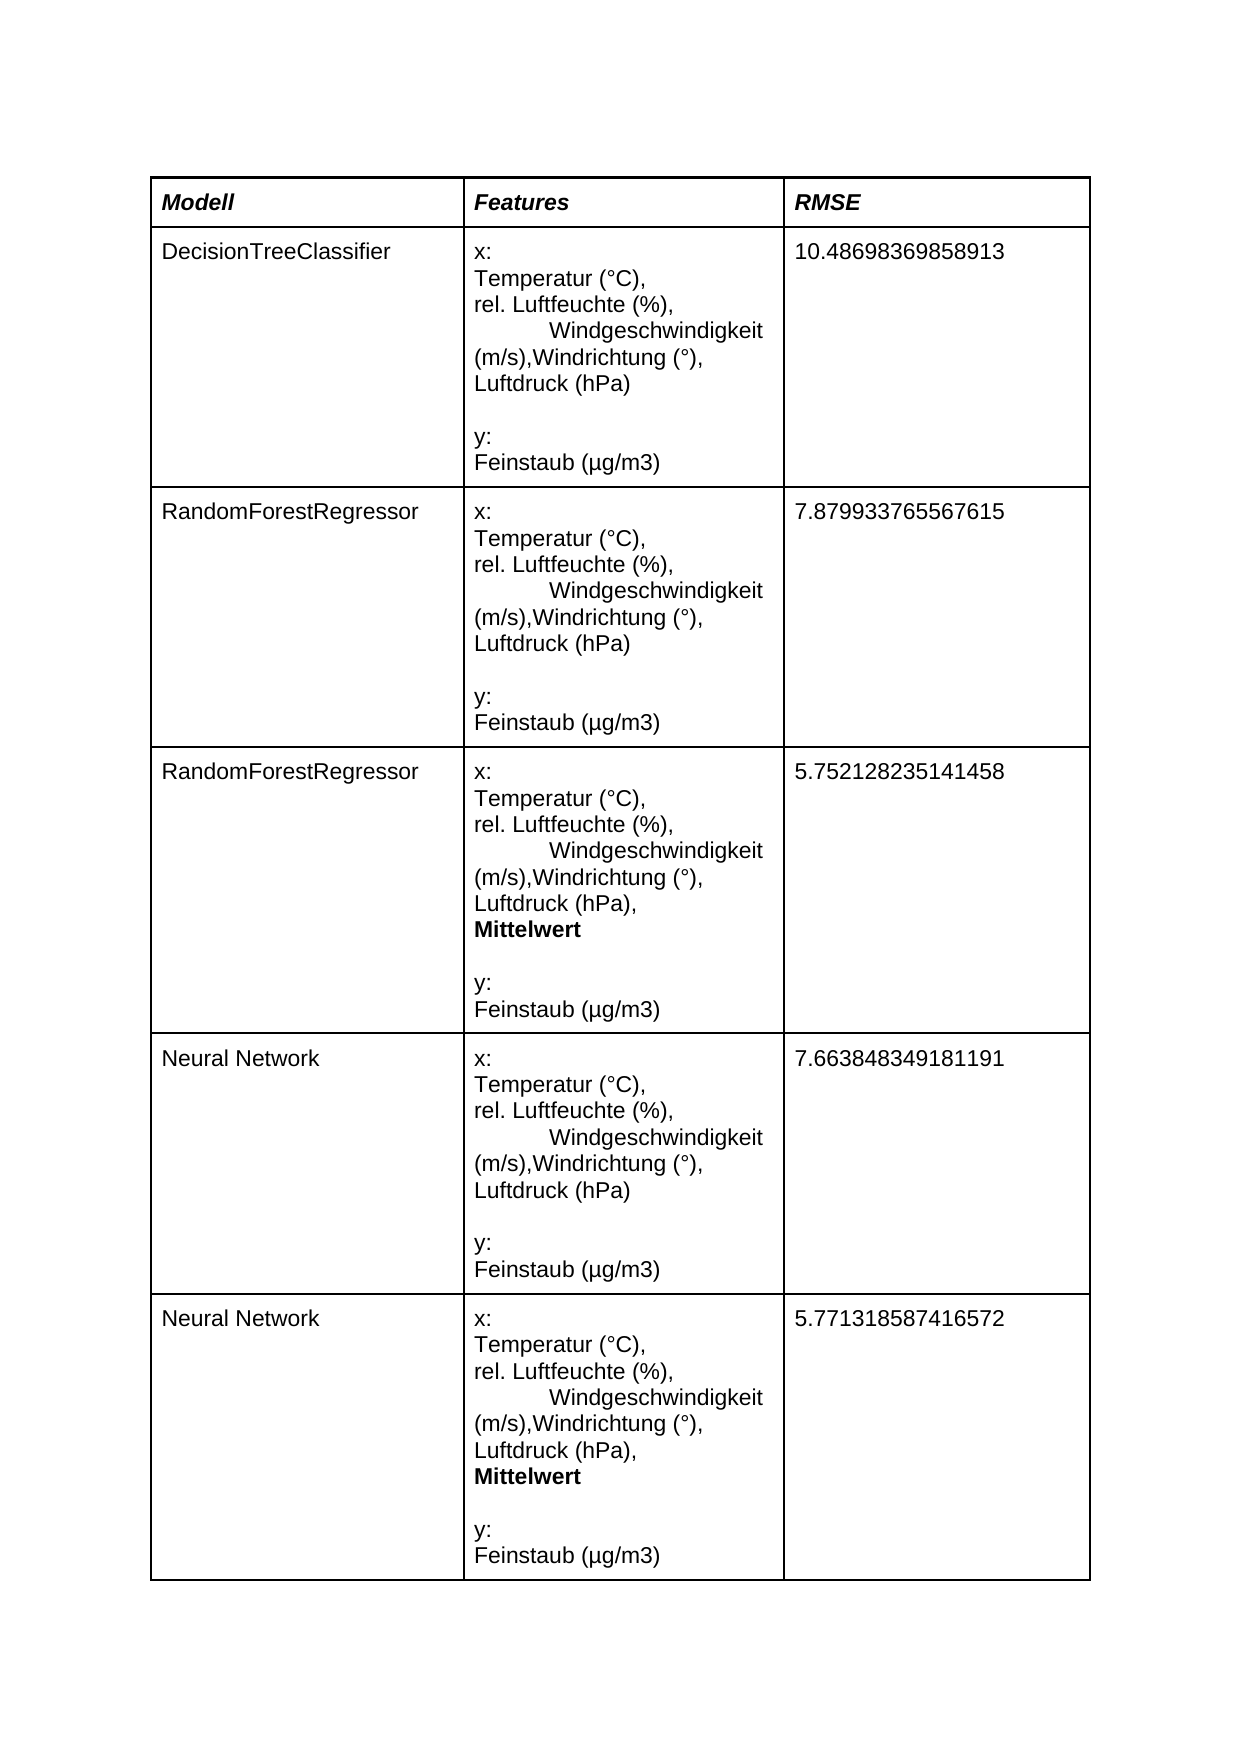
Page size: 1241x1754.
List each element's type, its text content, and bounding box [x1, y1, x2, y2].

table_cell x: Temperatur (°C), rel. Luftfeuchte (%), Windgeschwindigkeit (m/s),Windrichtung (°), Luftdruck (hPa) y: Feinstaub (µg/m3) [465, 488, 783, 746]
table_header RMSE [785, 179, 1089, 226]
table_header Modell [152, 179, 463, 226]
table_cell Neural Network [152, 1295, 463, 1579]
table_cell Neural Network [152, 1034, 463, 1292]
table_cell RandomForestRegressor [152, 748, 463, 1032]
table_cell 7.879933765567615 [785, 488, 1089, 746]
table_cell x: Temperatur (°C), rel. Luftfeuchte (%), Windgeschwindigkeit (m/s),Windrichtung (°), Luftdruck (hPa) y: Feinstaub (µg/m3) [465, 1034, 783, 1292]
table_cell DecisionTreeClassifier [152, 228, 463, 486]
table_cell RandomForestRegressor [152, 488, 463, 746]
table_header Features [465, 179, 783, 226]
table_cell 5.752128235141458 [785, 748, 1089, 1032]
table_cell 5.771318587416572 [785, 1295, 1089, 1579]
table_cell 10.48698369858913 [785, 228, 1089, 486]
table_cell x: Temperatur (°C), rel. Luftfeuchte (%), Windgeschwindigkeit (m/s),Windrichtung (°), Luftdruck (hPa) y: Feinstaub (µg/m3) [465, 228, 783, 486]
table_cell 7.663848349181191 [785, 1034, 1089, 1292]
table_cell x: Temperatur (°C), rel. Luftfeuchte (%), Windgeschwindigkeit (m/s),Windrichtung (°), Luftdruck (hPa), Mittelwert y: Feinstaub (µg/m3) [465, 748, 783, 1032]
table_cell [465, 1295, 783, 1579]
